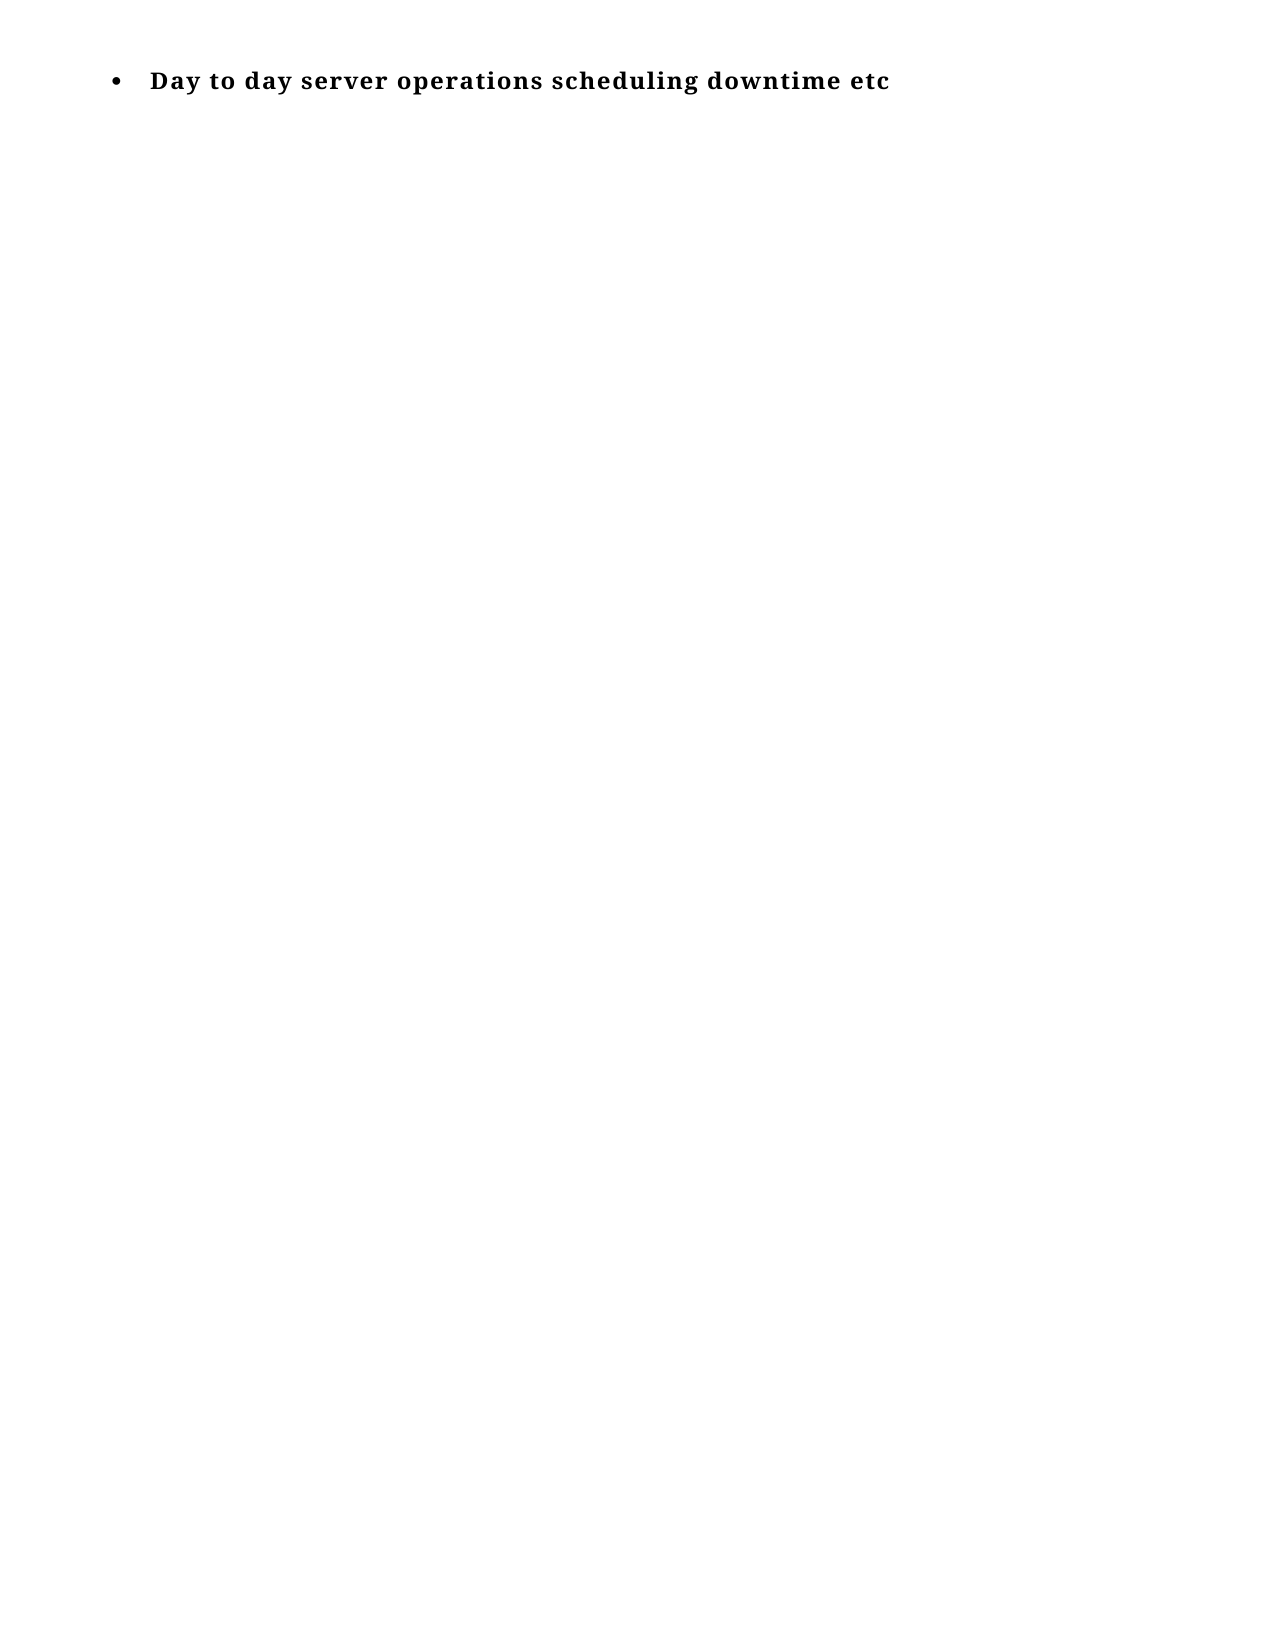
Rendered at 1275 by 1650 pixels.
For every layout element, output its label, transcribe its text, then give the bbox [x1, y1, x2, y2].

subtitle Day to day server operations scheduling downtime etc [112, 64, 1208, 96]
